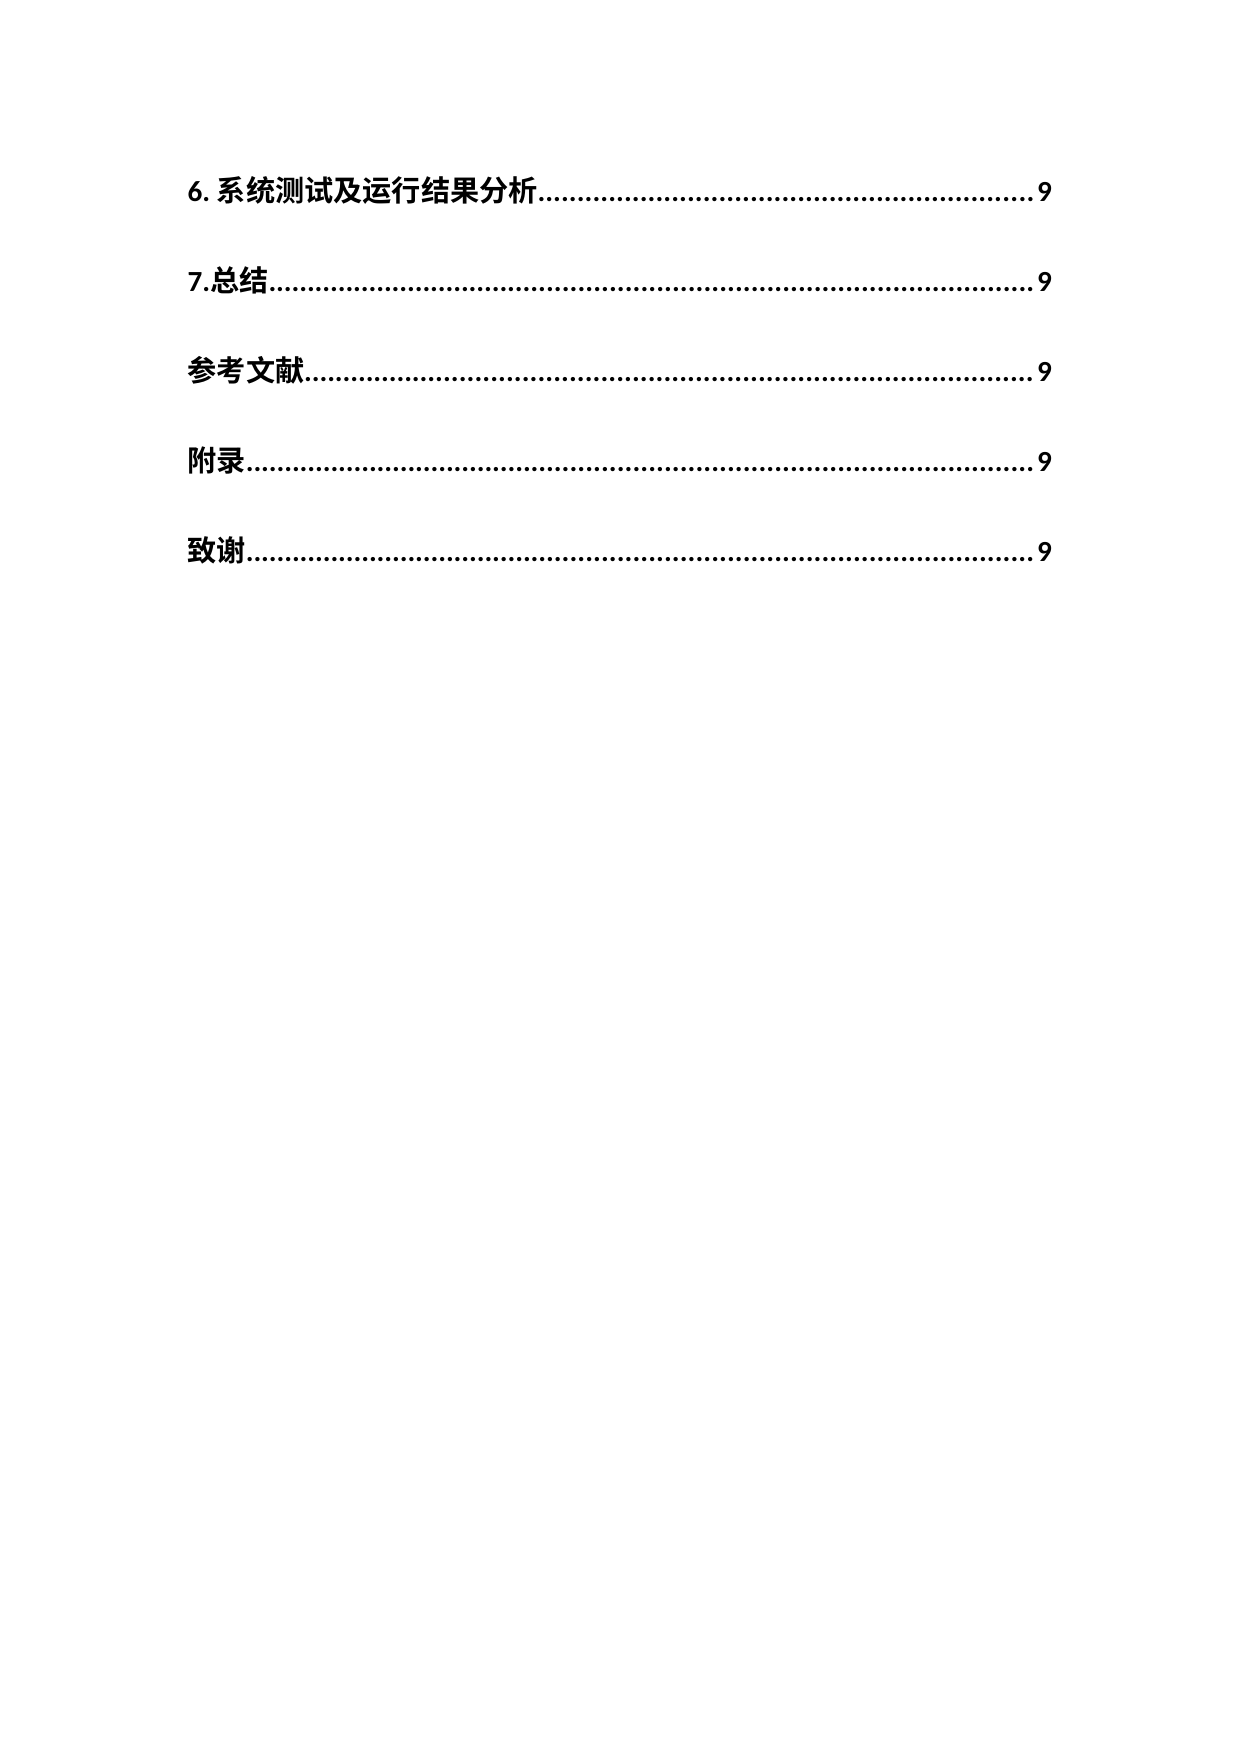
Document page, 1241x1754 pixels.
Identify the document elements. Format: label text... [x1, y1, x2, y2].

text 6. 系统测试及运行结果分析 9 [187, 156, 1053, 221]
text 附录 9 [187, 426, 1053, 491]
text 参考文献 9 [187, 336, 1053, 401]
text 致谢 9 [187, 516, 1053, 581]
text 7.总结 9 [187, 246, 1053, 311]
